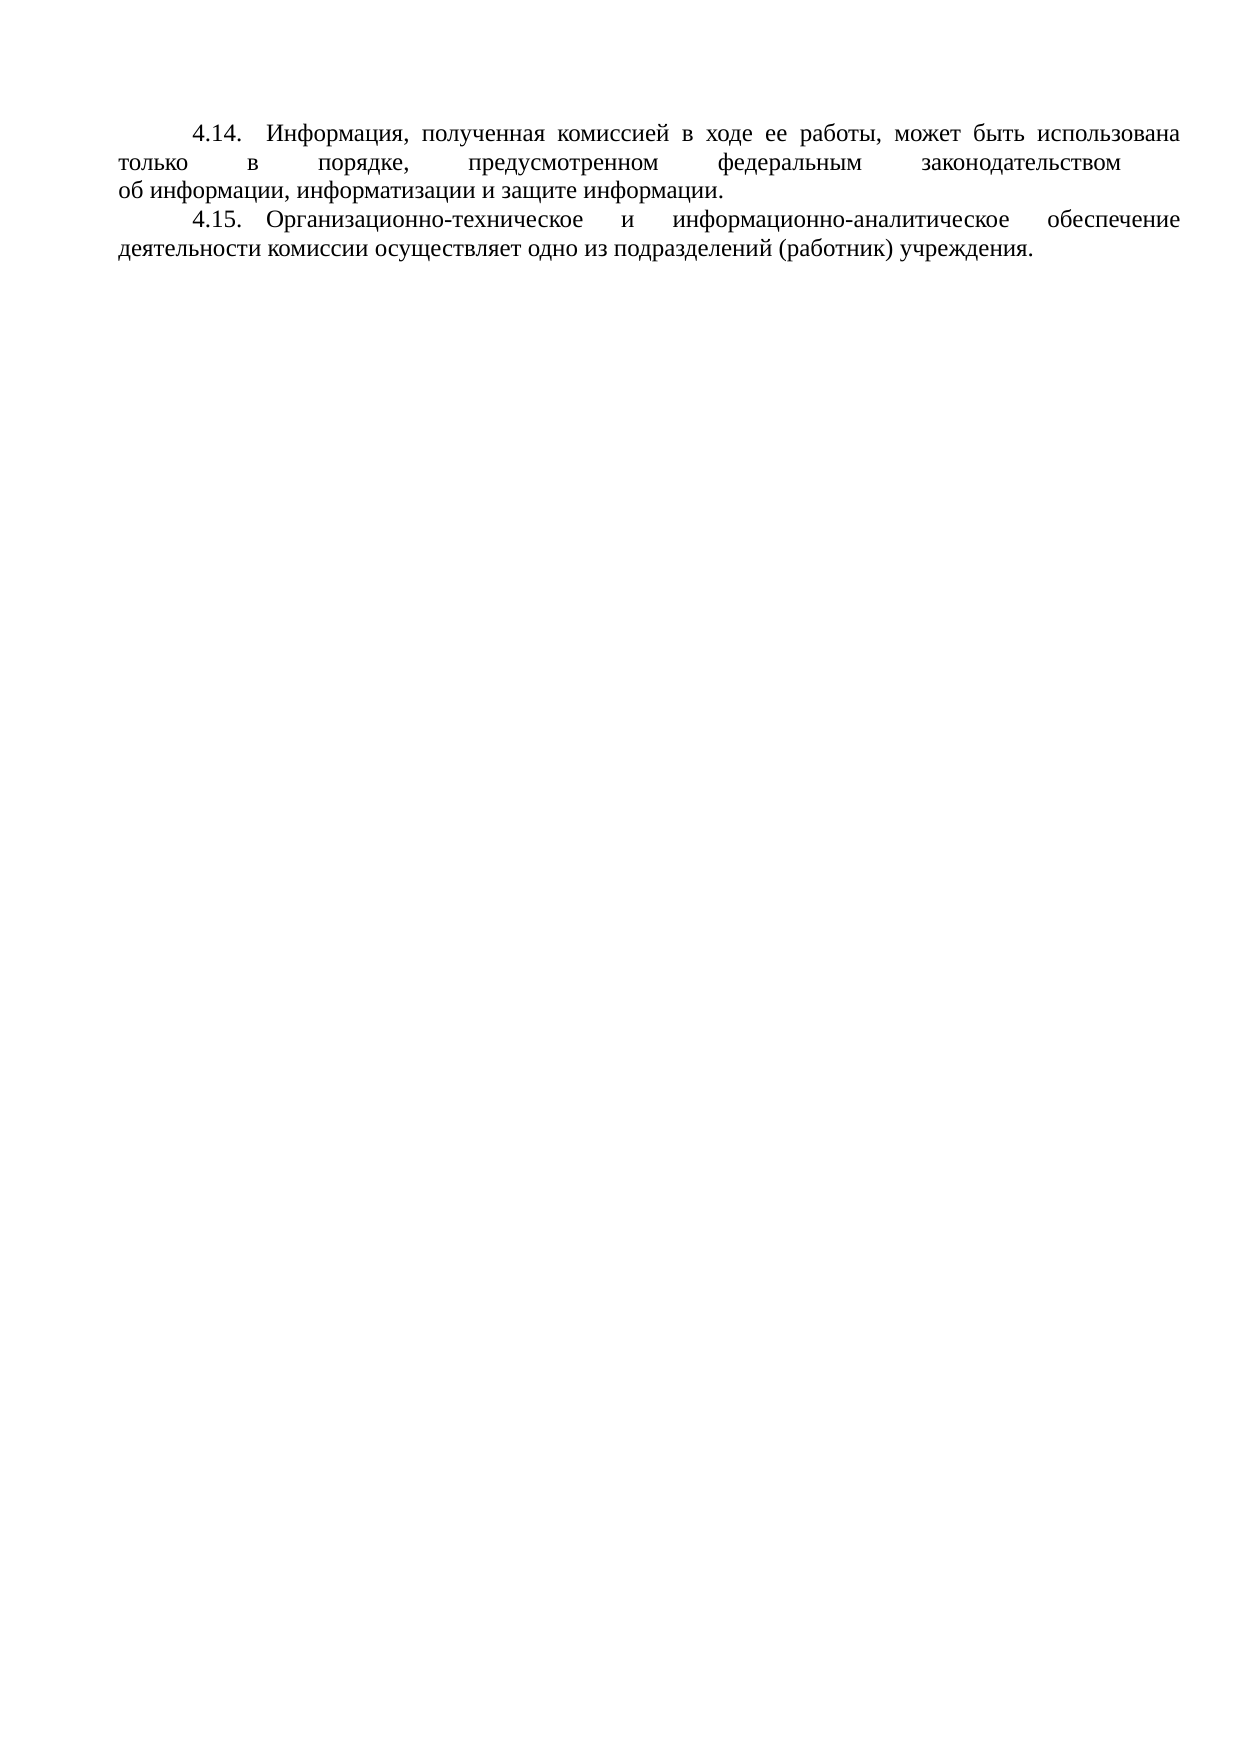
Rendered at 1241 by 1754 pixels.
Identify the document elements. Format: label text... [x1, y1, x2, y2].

list Информация, полученная комиссией в ходе ее работы, может быть использована только в порядке, предусмотренном федеральным законодательством об информации, информатизации и защите информации. [118, 118, 1181, 204]
list Организационно-техническое и информационно-аналитическое обеспечение деятельности комиссии осуществляет одно из подразделений (работник) учреждения. [118, 204, 1181, 262]
